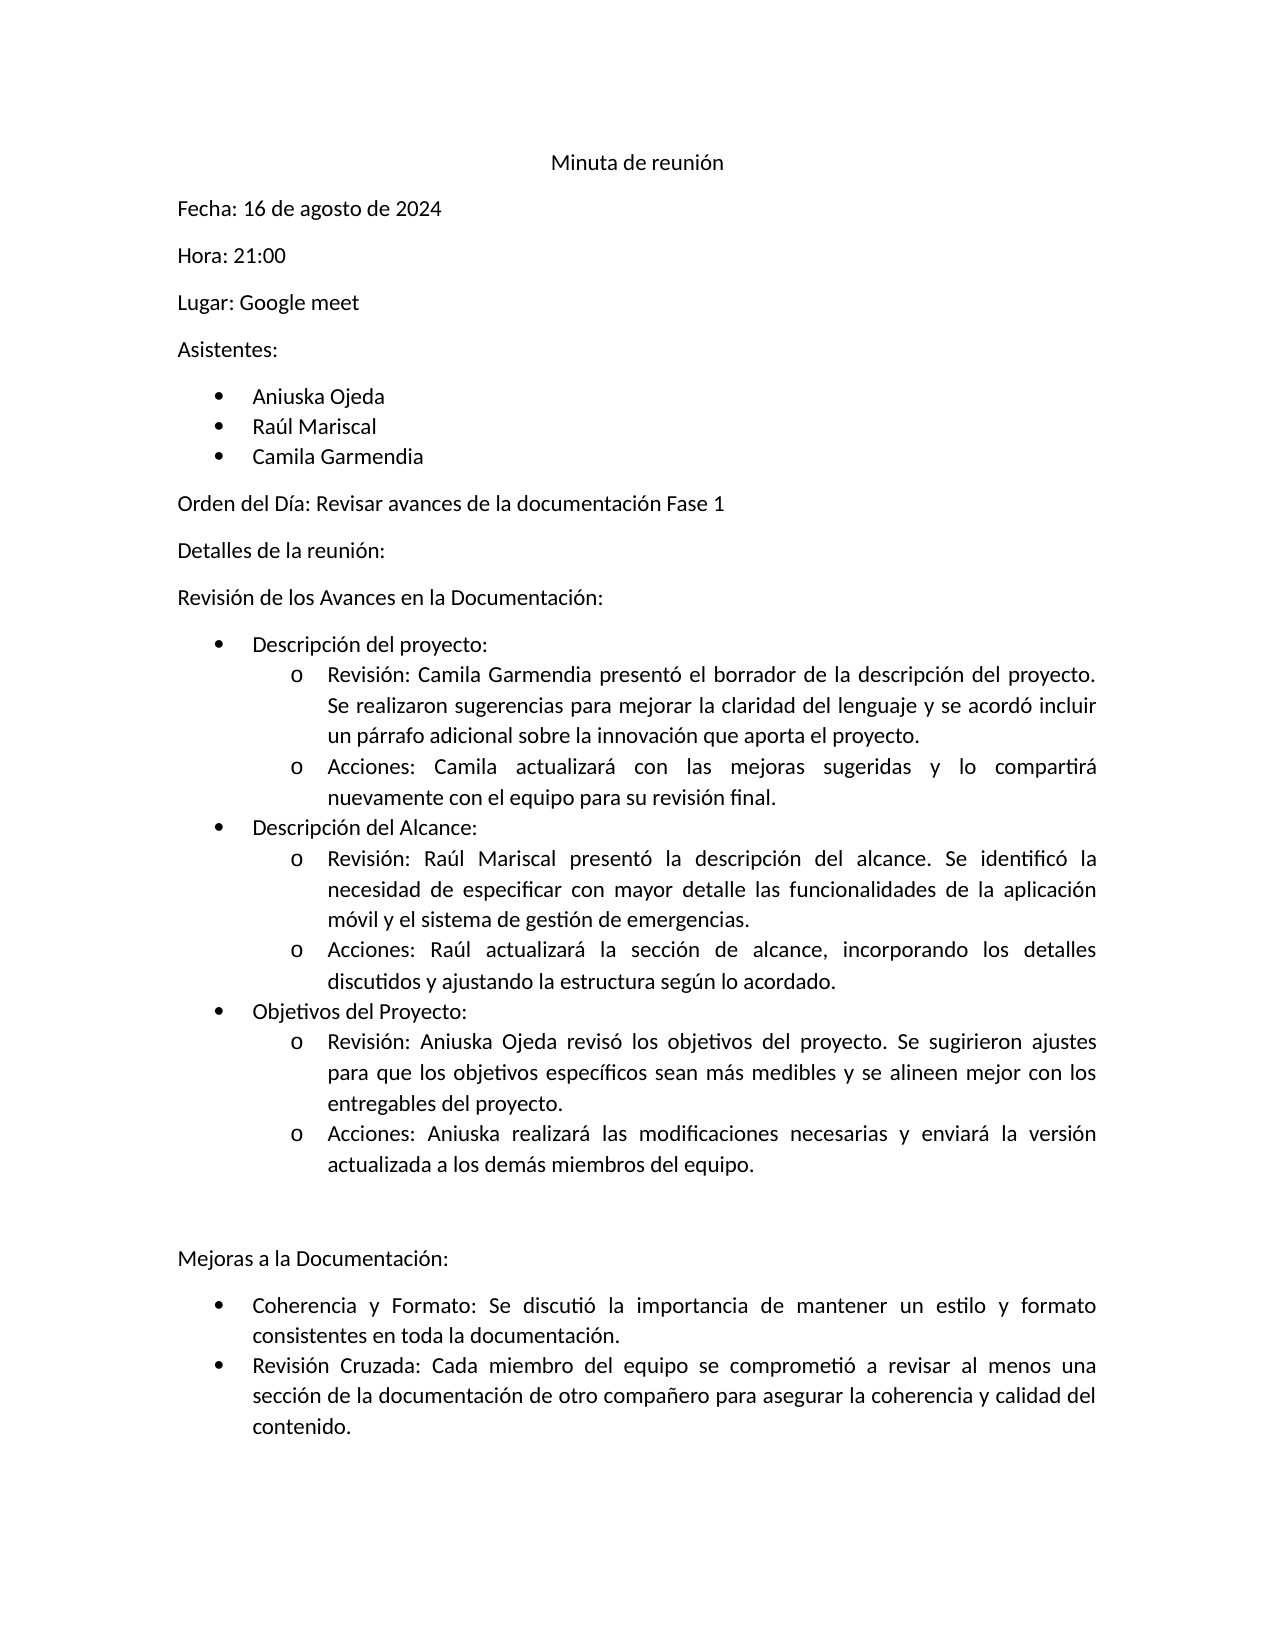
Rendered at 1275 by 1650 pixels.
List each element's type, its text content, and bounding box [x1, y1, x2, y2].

list Revisión: Aniuska Ojeda revisó los objetivos del proyecto. Se sugirieron ajustes para que los objetivos específicos sean más medibles y se alineen mejor con los entregables del proyecto. [290, 1027, 1098, 1117]
text Mejoras a la Documentación: [177, 1244, 1098, 1272]
list Acciones: Aniuska realizará las modificaciones necesarias y enviará la versión actualizada a los demás miembros del equipo. [290, 1119, 1098, 1178]
list Objetivos del Proyecto: [215, 997, 1098, 1025]
list Descripción del Alcance: [215, 813, 1098, 841]
text Fecha: 16 de agosto de 2024 [177, 194, 1098, 222]
list Acciones: Camila actualizará con las mejoras sugeridas y lo compartirá nuevamente con el equipo para su revisión final. [290, 752, 1098, 811]
list Acciones: Raúl actualizará la sección de alcance, incorporando los detalles discutidos y ajustando la estructura según lo acordado. [290, 935, 1098, 995]
text Asistentes: [177, 335, 1098, 363]
list Coherencia y Formato: Se discutió la importancia de mantener un estilo y formato consistentes en toda la documentación. [215, 1291, 1098, 1349]
list Camila Garmendia [215, 442, 1098, 470]
list Raúl Mariscal [215, 412, 1098, 440]
list Revisión: Camila Garmendia presentó el borrador de la descripción del proyecto. Se realizaron sugerencias para mejorar la claridad del lenguaje y se acordó incluir un párrafo adicional sobre la innovación que aporta el proyecto. [290, 660, 1098, 750]
list Revisión Cruzada: Cada miembro del equipo se comprometió a revisar al menos una sección de la documentación de otro compañero para asegurar la coherencia y calidad del contenido. [215, 1351, 1098, 1440]
text Revisión de los Avances en la Documentación: [177, 583, 1098, 611]
text Lugar: Google meet [177, 288, 1098, 316]
text Orden del Día: Revisar avances de la documentación Fase 1 [177, 489, 1098, 517]
text Detalles de la reunión: [177, 536, 1098, 564]
text Minuta de reunión [177, 148, 1098, 176]
list Revisión: Raúl Mariscal presentó la descripción del alcance. Se identificó la necesidad de especificar con mayor detalle las funcionalidades de la aplicación móvil y el sistema de gestión de emergencias. [290, 844, 1098, 933]
list Aniuska Ojeda [215, 382, 1098, 410]
list Descripción del proyecto: [215, 630, 1098, 658]
text Hora: 21:00 [177, 241, 1098, 269]
